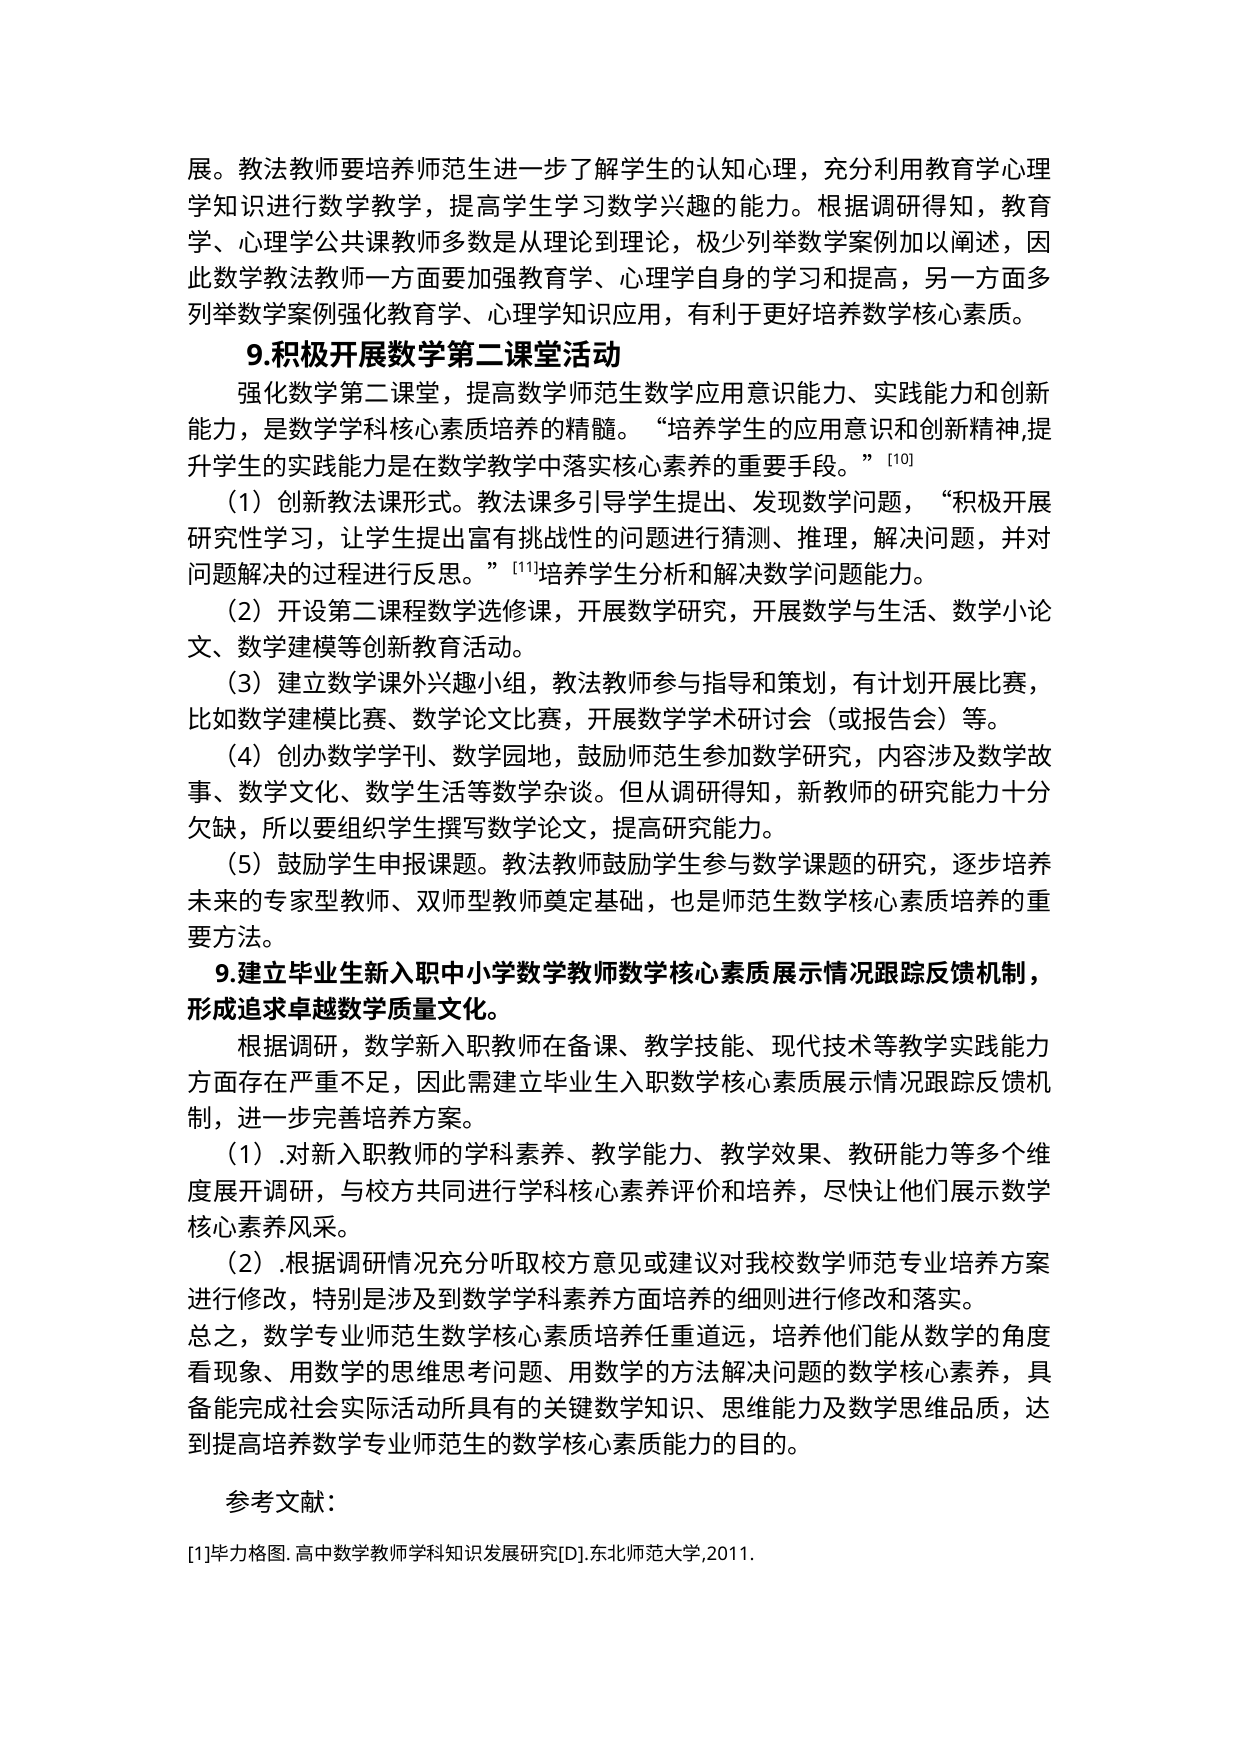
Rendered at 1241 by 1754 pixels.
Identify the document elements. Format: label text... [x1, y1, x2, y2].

text （2）开设第二课程数学选修课，开展数学研究，开展数学与生活、数学小论文、数学建模等创新教育活动。 [187, 591, 1053, 664]
text 9.建立毕业生新入职中小学数学教师数学核心素质展示情况跟踪反馈机制，形成追求卓越数学质量文化。 [187, 954, 1053, 1026]
text （5）鼓励学生申报课题。教法教师鼓励学生参与数学课题的研究，逐步培养未来的专家型教师、双师型教师奠定基础，也是师范生数学核心素质培养的重要方法。 [187, 845, 1053, 954]
text （2）.根据调研情况充分听取校方意见或建议对我校数学师范专业培养方案进行修改，特别是涉及到数学学科素养方面培养的细则进行修改和落实。 [187, 1244, 1053, 1316]
text 9.积极开展数学第二课堂活动 [187, 331, 1053, 374]
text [187, 150, 1053, 331]
text [1]毕力格图. 高中数学教师学科知识发展研究[D].东北师范大学,2011. [187, 1539, 1053, 1566]
text 根据调研，数学新入职教师在备课、教学技能、现代技术等教学实践能力方面存在严重不足，因此需建立毕业生入职数学核心素质展示情况跟踪反馈机制，进一步完善培养方案。 [187, 1026, 1053, 1135]
text 总之，数学专业师范生数学核心素质培养任重道远，培养他们能从数学的角度看现象、用数学的思维思考问题、用数学的方法解决问题的数学核心素养，具备能完成社会实际活动所具有的关键数学知识、思维能力及数学思维品质，达到提高培养数学专业师范生的数学核心素质能力的目的。 [187, 1316, 1053, 1461]
text （3）建立数学课外兴趣小组，教法教师参与指导和策划，有计划开展比赛，比如数学建模比赛、数学论文比赛，开展数学学术研讨会（或报告会）等。 [187, 664, 1053, 736]
text 强化数学第二课堂，提高数学师范生数学应用意识能力、实践能力和创新能力，是数学学科核心素质培养的精髓。“培养学生的应用意识和创新精神,提升学生的实践能力是在数学教学中落实核心素养的重要手段。”[10] [187, 374, 1053, 482]
text 参考文献： [187, 1482, 1053, 1518]
text （1）.对新入职教师的学科素养、教学能力、教学效果、教研能力等多个维度展开调研，与校方共同进行学科核心素养评价和培养，尽快让他们展示数学核心素养风采。 [187, 1135, 1053, 1244]
text （1）创新教法课形式。教法课多引导学生提出、发现数学问题，“积极开展研究性学习，让学生提出富有挑战性的问题进行猜测、推理，解决问题，并对问题解决的过程进行反思。”[11]培养学生分析和解决数学问题能力。 [187, 482, 1053, 591]
text （4）创办数学学刊、数学园地，鼓励师范生参加数学研究，内容涉及数学故事、数学文化、数学生活等数学杂谈。但从调研得知，新教师的研究能力十分欠缺，所以要组织学生撰写数学论文，提高研究能力。 [187, 736, 1053, 845]
